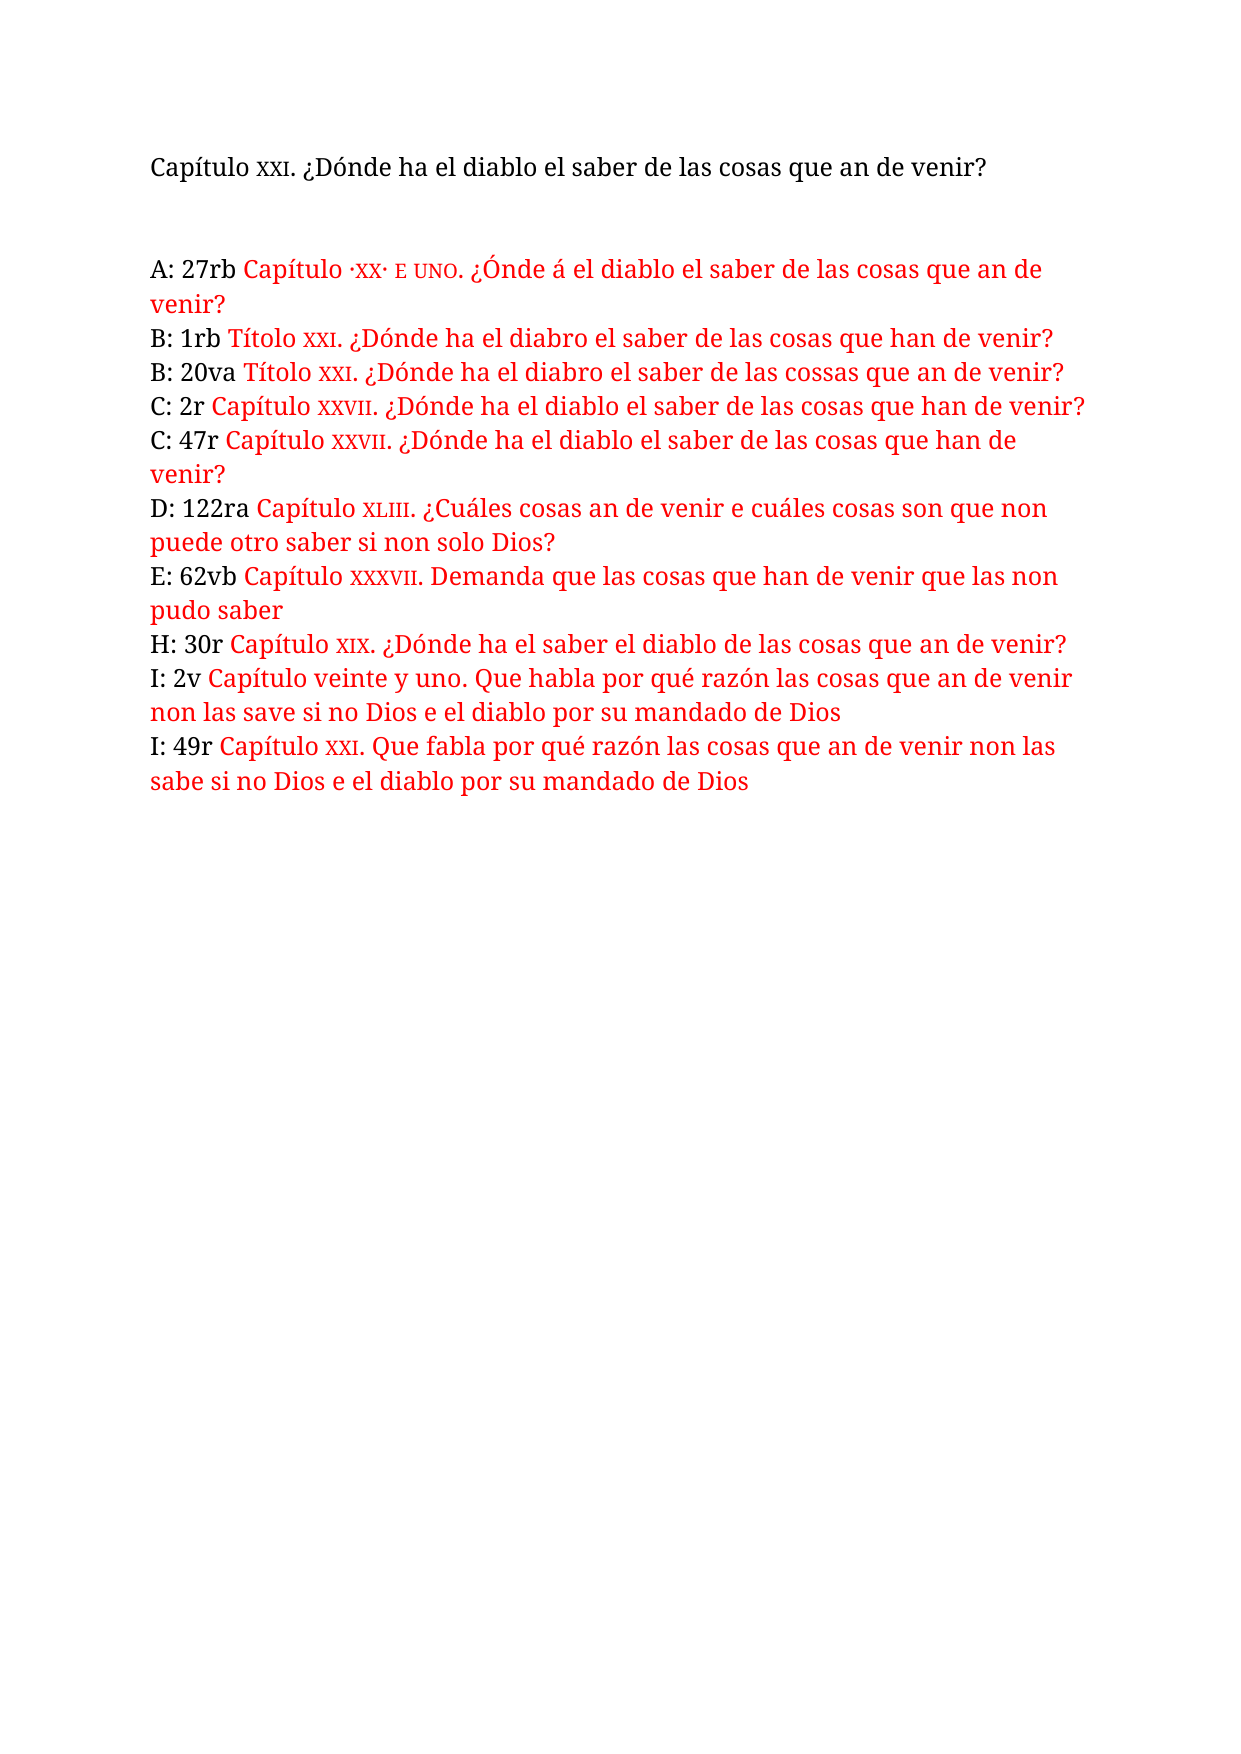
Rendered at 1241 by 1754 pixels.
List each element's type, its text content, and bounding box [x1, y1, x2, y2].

text I: 49r Capítulo xxi. Que fabla por qué razón las cosas que an de venir non las sabe si no Dios e el diablo por su mandado de Dios [150, 729, 1090, 797]
text B: 1rb Títolo xxi. ¿Dónde ha el diabro el saber de las cosas que han de venir? [150, 320, 1090, 354]
text D: 122ra Capítulo xliii. ¿Cuáles cosas an de venir e cuáles cosas son que non puede otro saber si non solo Dios? [150, 491, 1090, 559]
text Capítulo xxi. ¿Dónde ha el diablo el saber de las cosas que an de venir? [150, 150, 1090, 184]
text B: 20va Títolo xxi. ¿Dónde ha el diabro el saber de las cossas que an de venir? [150, 354, 1090, 388]
text C: 2r Capítulo xxvii. ¿Dónde ha el diablo el saber de las cosas que han de venir? [150, 388, 1090, 422]
text I: 2v Capítulo veinte y uno. Que habla por qué razón las cosas que an de venir non las save si no Dios e el diablo por su mandado de Dios [150, 661, 1090, 729]
text C: 47r Capítulo xxvii. ¿Dónde ha el diablo el saber de las cosas que han de venir? [150, 422, 1090, 491]
text H: 30r Capítulo xix. ¿Dónde ha el saber el diablo de las cosas que an de venir? [150, 627, 1090, 661]
text E: 62vb Capítulo xxxvii. Demanda que las cosas que han de venir que las non pudo saber [150, 559, 1090, 627]
text A: 27rb Capítulo ·xx· e uno. ¿Ónde á el diablo el saber de las cosas que an de venir? [150, 252, 1090, 320]
